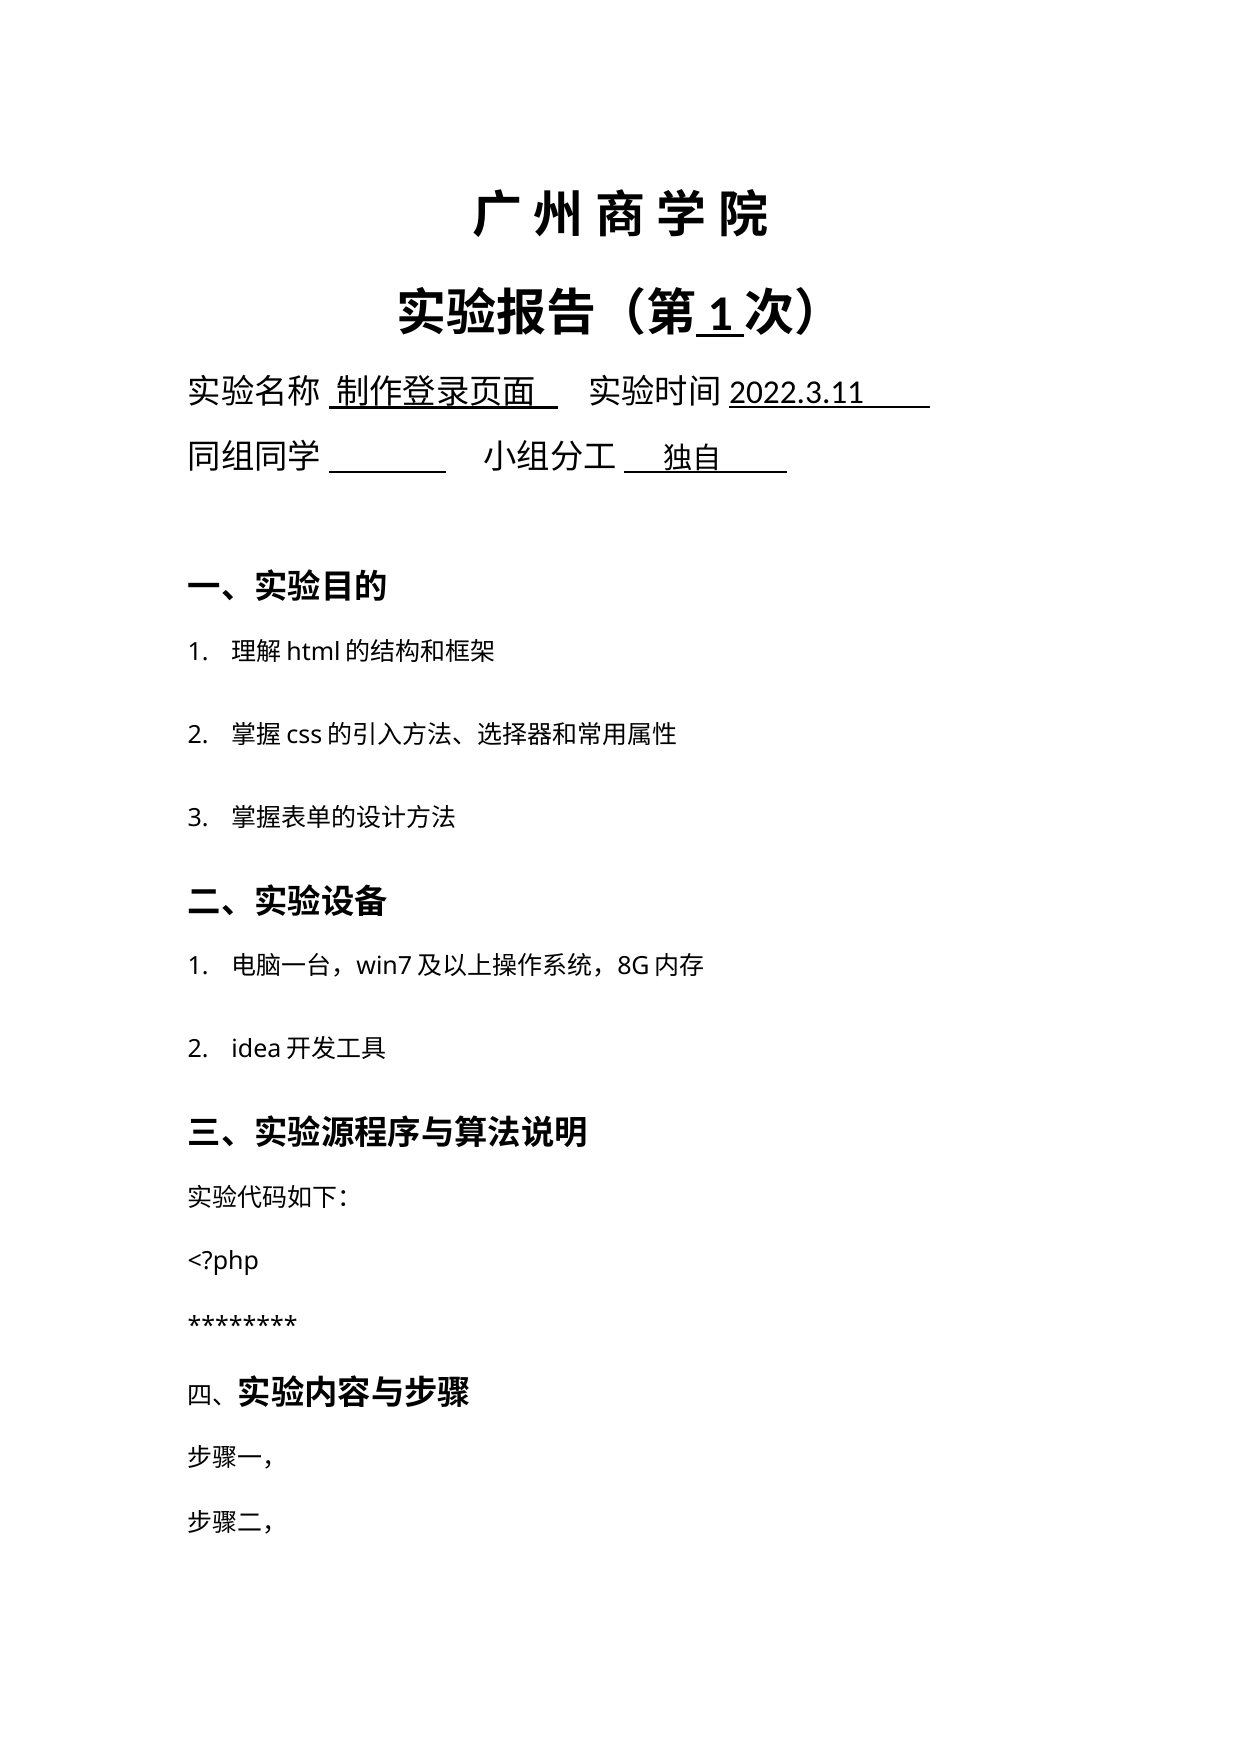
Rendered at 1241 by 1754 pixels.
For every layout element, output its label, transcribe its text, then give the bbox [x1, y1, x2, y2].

text 2. idea开发工具 [187, 1014, 1053, 1079]
text 实验代码如下： [187, 1163, 1053, 1228]
text ******** [187, 1293, 1053, 1358]
text 3. 掌握表单的设计方法 [187, 783, 1053, 848]
text 同组同学 小组分工 独自 [187, 422, 1053, 487]
text 2. 掌握css的引入方法、选择器和常用属性 [187, 700, 1053, 765]
text <?php [187, 1228, 1053, 1293]
text 实验报告（第 1 次） [187, 259, 1053, 357]
text 一、实验目的 [187, 552, 1053, 617]
text 1. 理解html的结构和框架 [187, 617, 1053, 682]
text 步骤一， [187, 1423, 1053, 1488]
text 1. 电脑一台，win7及以上操作系统，8G内存 [187, 931, 1053, 996]
text 二、实验设备 [187, 866, 1053, 931]
text 实验名称 制作登录页面 实验时间 2022.3.11 [187, 357, 1053, 422]
text 广 州 商 学 院 [187, 162, 1053, 259]
list 实验内容与步骤 [187, 1358, 1053, 1423]
text 步骤二， [187, 1488, 1053, 1553]
text 三、实验源程序与算法说明 [187, 1098, 1053, 1163]
